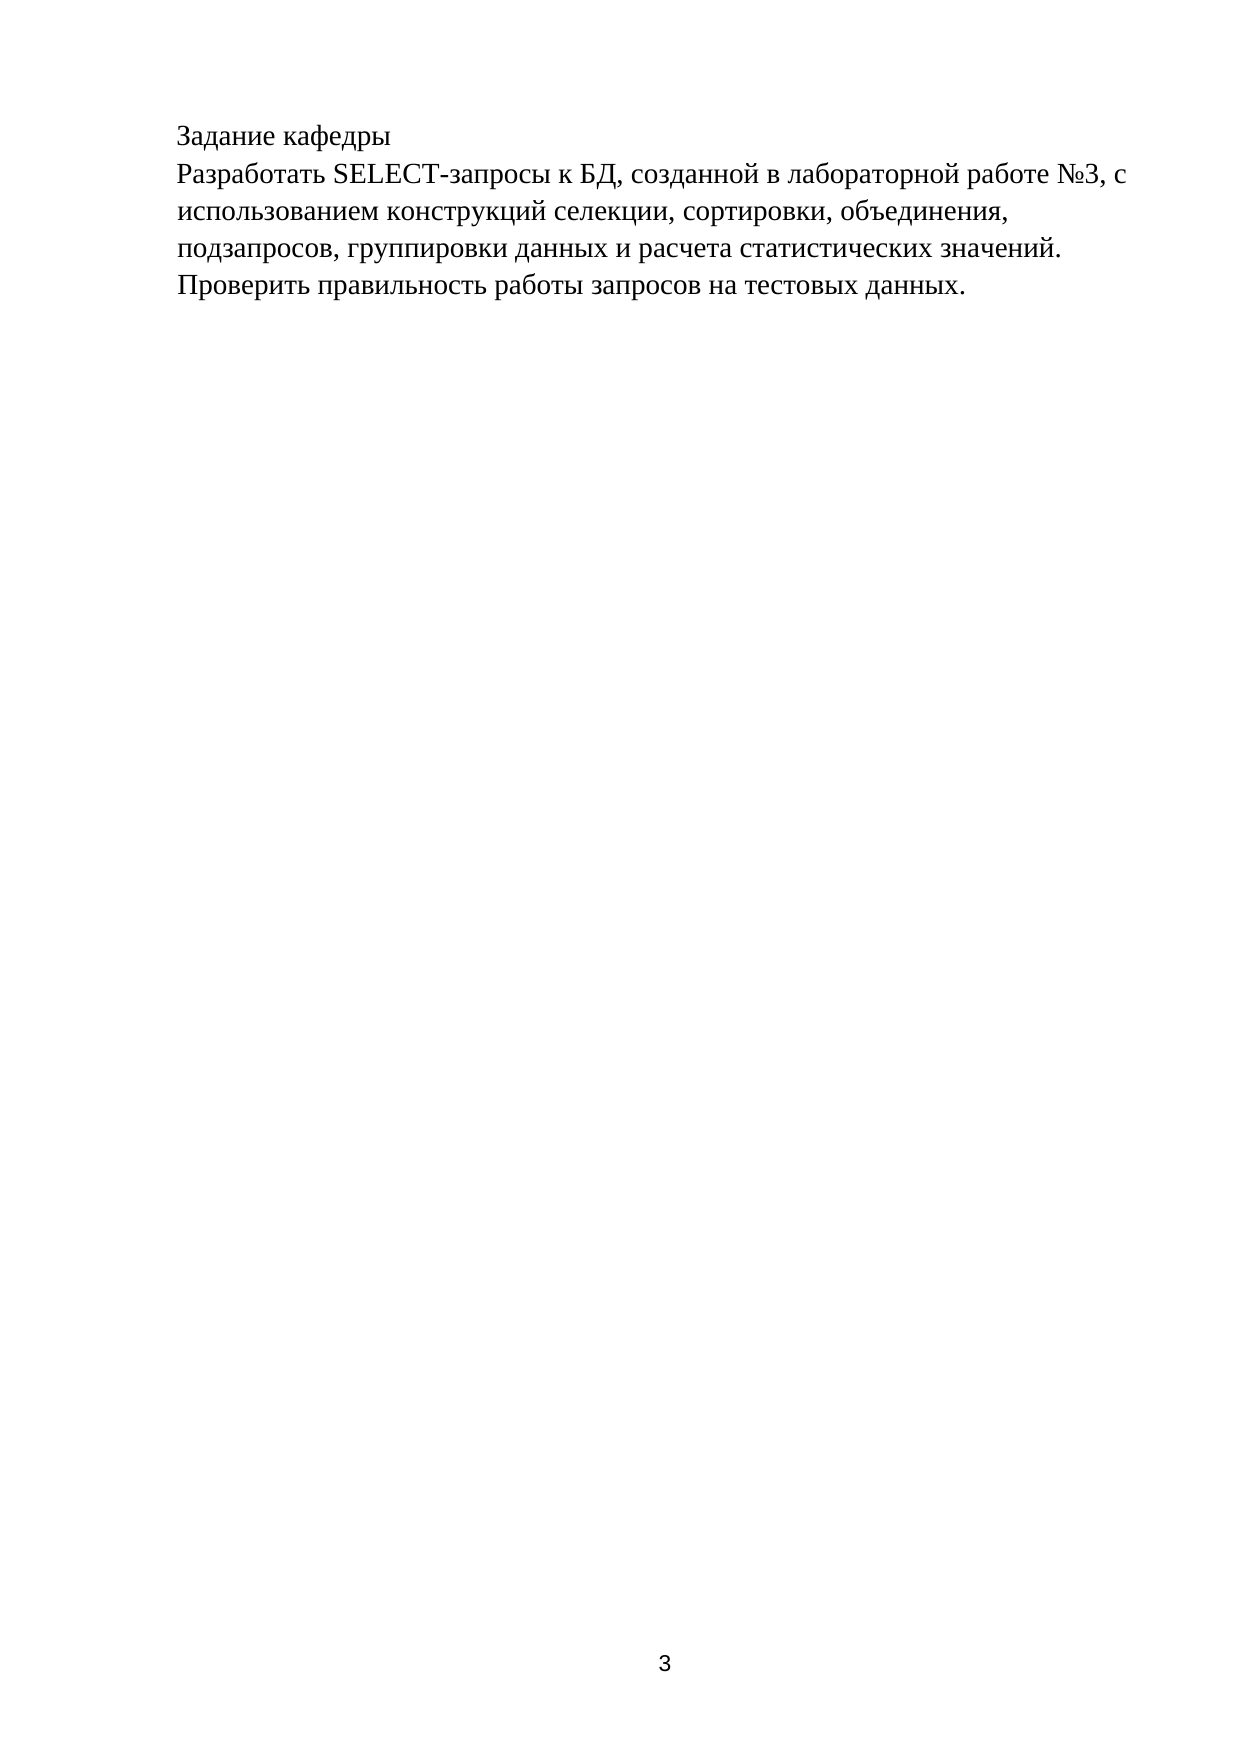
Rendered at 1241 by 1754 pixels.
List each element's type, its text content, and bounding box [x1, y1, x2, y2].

text Разработать SELECT-запросы к БД, созданной в лабораторной работе №3, с использованием конструкций селекции, сортировки, объединения, подзапросов, группировки данных и расчета статистических значений. Проверить правильность работы запросов на тестовых данных. [176, 156, 1162, 300]
text Задание кафедры [176, 118, 1162, 152]
